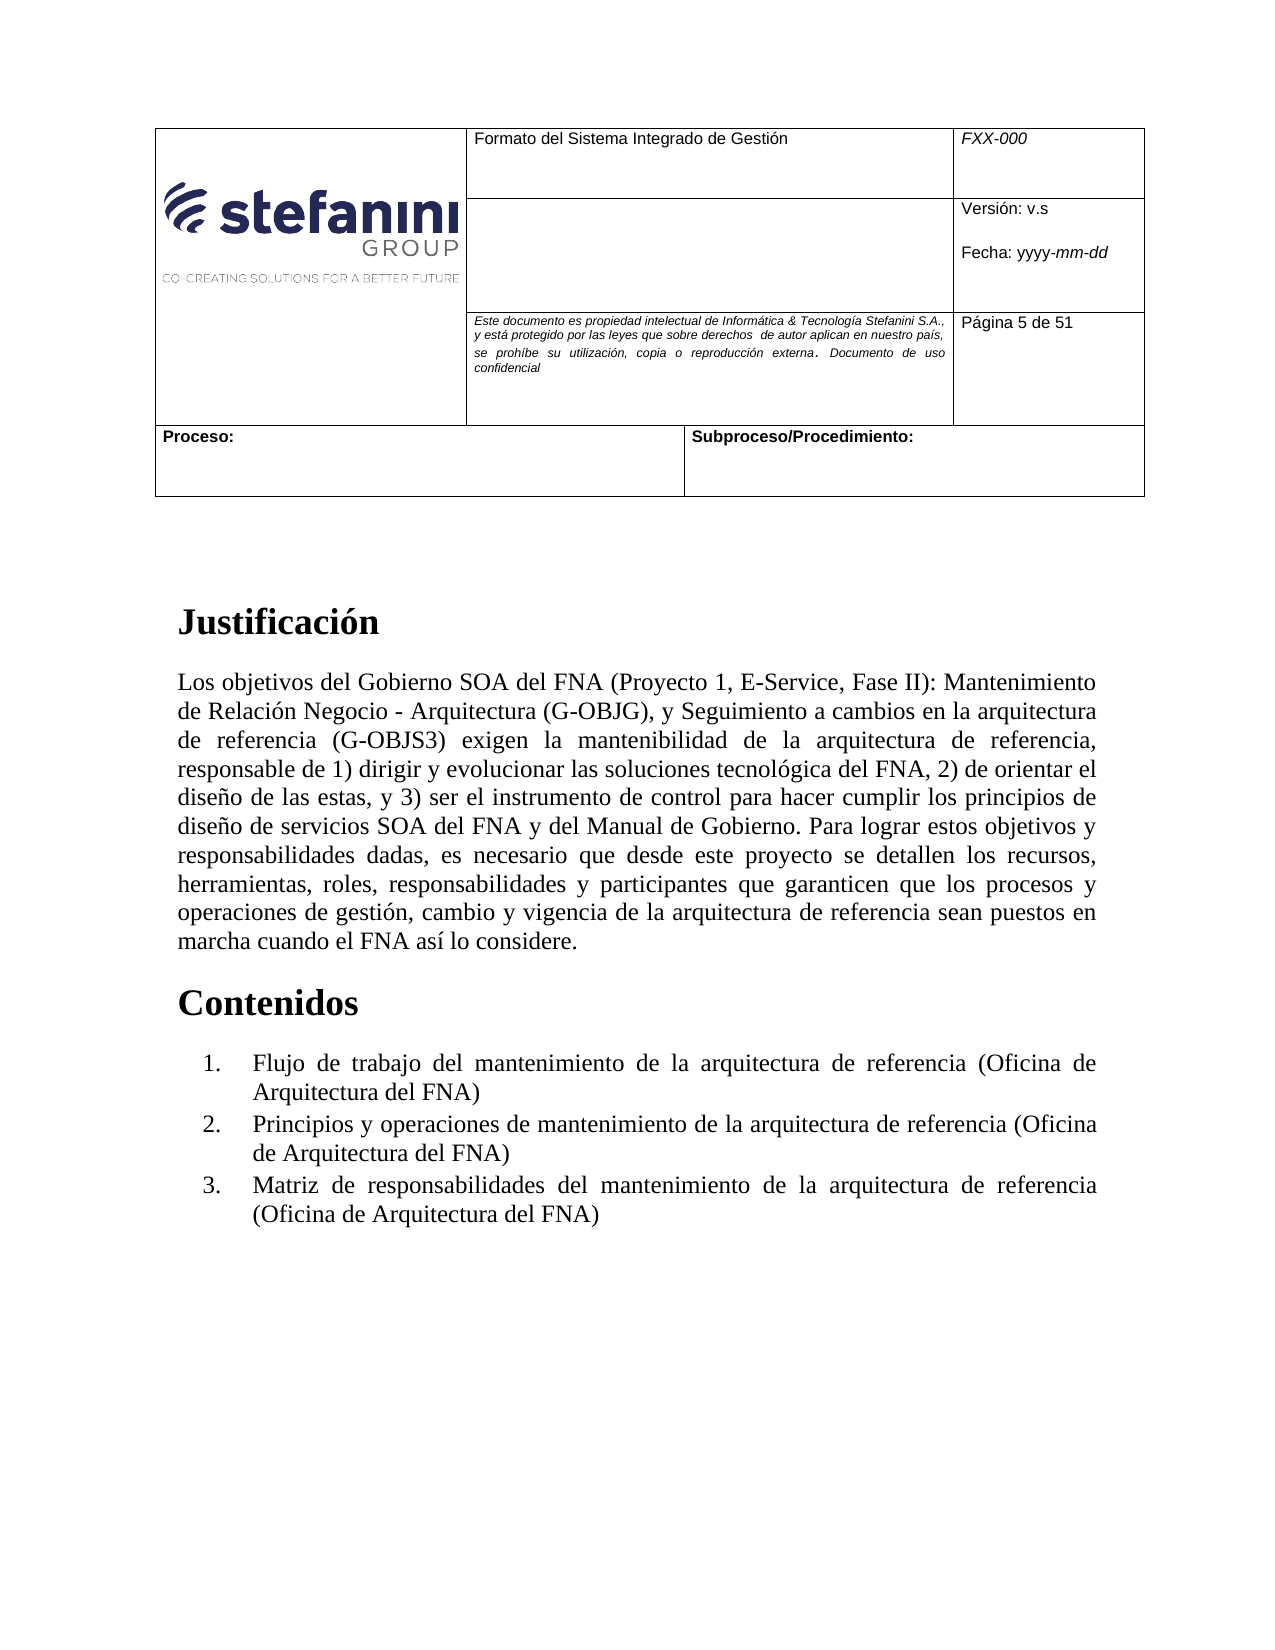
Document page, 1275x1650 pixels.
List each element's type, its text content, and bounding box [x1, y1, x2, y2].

list Flujo de trabajo del mantenimiento de la arquitectura de referencia (Oficina de Arquitectura del FNA) [202, 1048, 1098, 1106]
picture [162, 182, 460, 286]
subtitle Justificación [177, 599, 1098, 642]
subtitle Contenidos [177, 980, 1098, 1023]
list Matriz de responsabilidades del mantenimiento de la arquitectura de referencia (Oficina de Arquitectura del FNA) [202, 1171, 1098, 1228]
list Principios y operaciones de mantenimiento de la arquitectura de referencia (Oficina de Arquitectura del FNA) [202, 1109, 1098, 1167]
text Los objetivos del Gobierno SOA del FNA (Proyecto 1, E-Service, Fase II): Mantenimiento de Relación Negocio - Arquitectura (G-OBJG), y Seguimiento a cambios en la arquitectura de referencia (G-OBJS3) exigen la mantenibilidad de la arquitectura de referencia, responsable de 1) dirigir y evolucionar las soluciones tecnológica del FNA, 2) de orientar el diseño de las estas, y 3) ser el instrumento de control para hacer cumplir los principios de diseño de servicios SOA del FNA y del Manual de Gobierno. Para lograr estos objetivos y responsabilidades dadas, es necesario que desde este proyecto se detallen los recursos, herramientas, roles, responsabilidades y participantes que garanticen que los procesos y operaciones de gestión, cambio y vigencia de la arquitectura de referencia sean puestos en marcha cuando el FNA así lo considere. [177, 667, 1098, 955]
